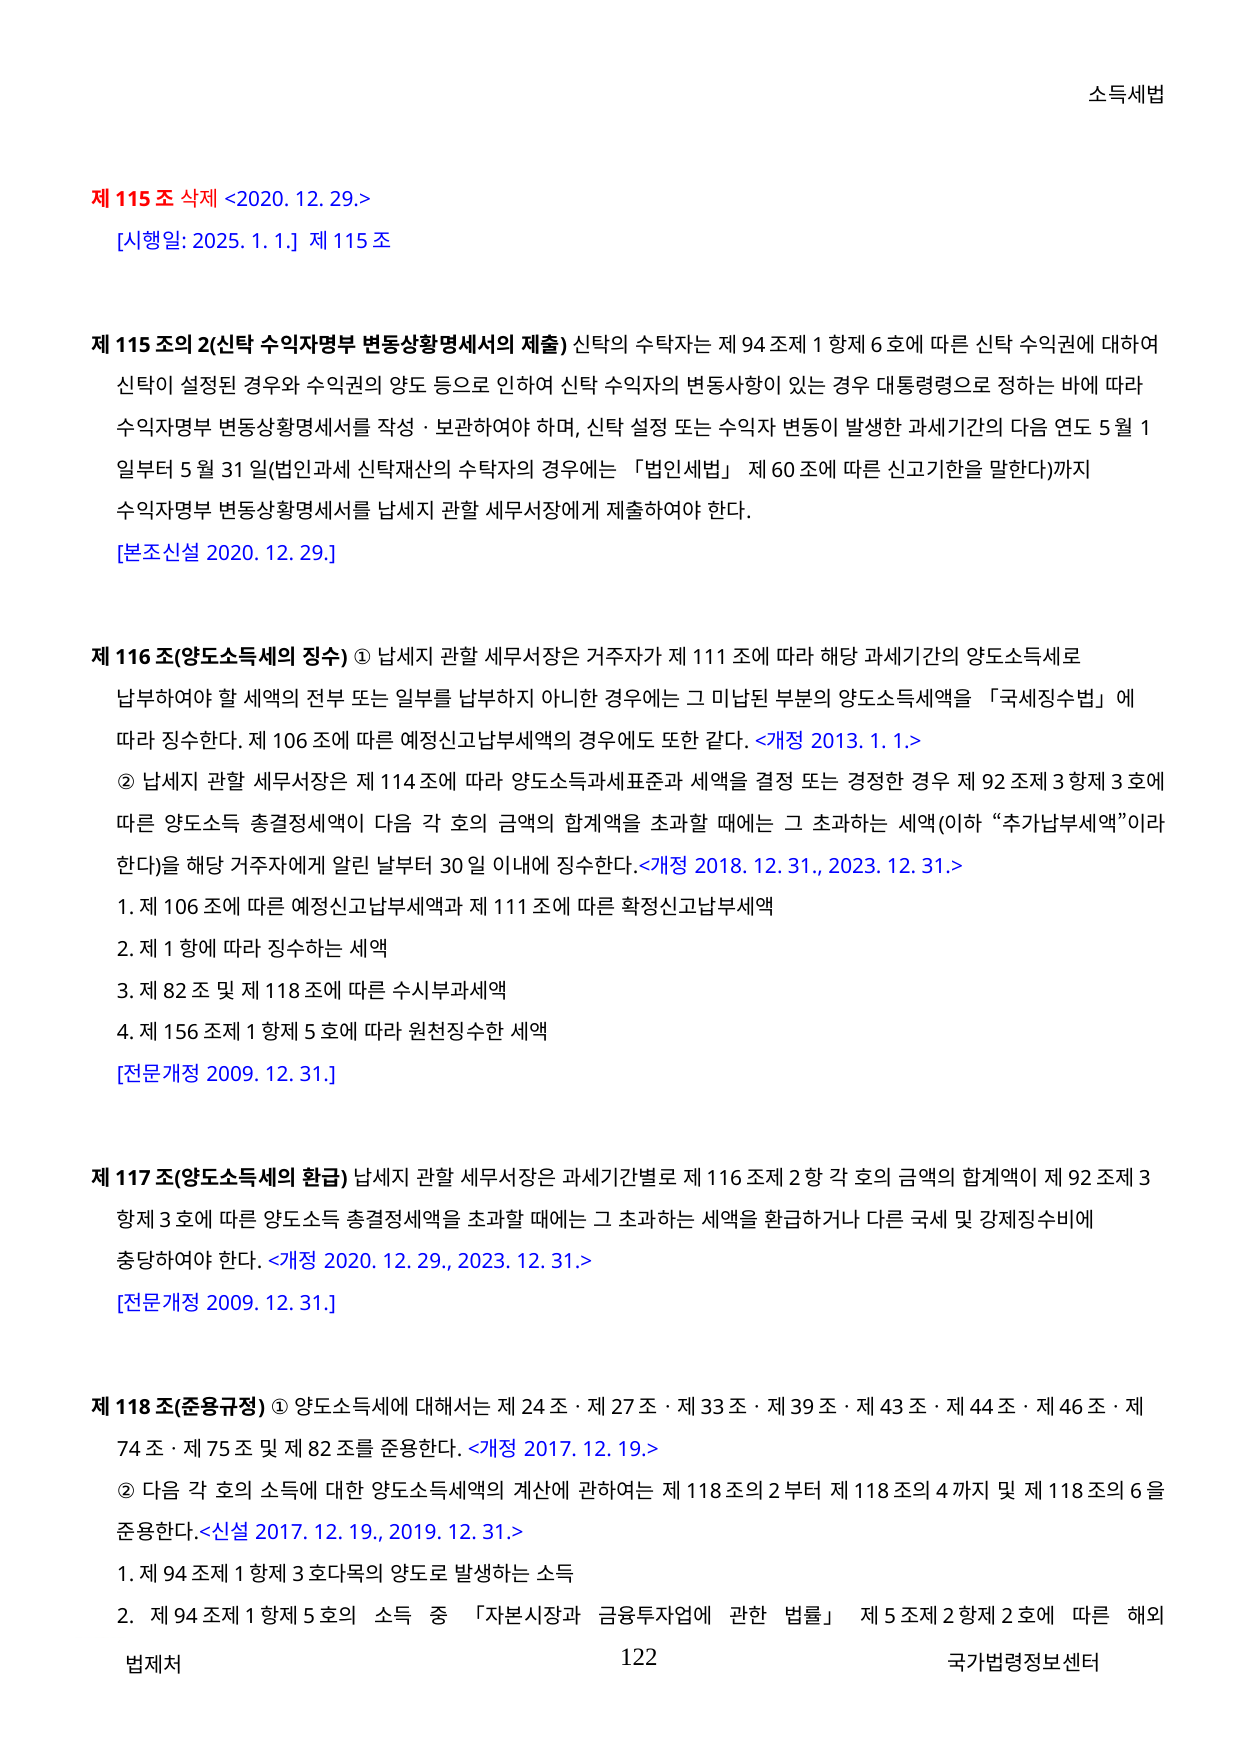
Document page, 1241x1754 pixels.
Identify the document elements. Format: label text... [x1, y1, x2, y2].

text [전문개정 2009. 12. 31.] [117, 1046, 1165, 1087]
text [전문개정 2009. 12. 31.] [117, 1275, 1165, 1317]
text [시행일: 2025. 1. 1.] 제115조 [117, 212, 1165, 254]
text 제116조(양도소득세의 징수) ① 납세지 관할 세무서장은 거주자가 제111조에 따라 해당 과세기간의 양도소득세로 납부하여야 할 세액의 전부 또는 일부를 납부하지 아니한 경우에는 그 미납된 부분의 양도소득세액을 「국세징수법」에 따라 징수한다. 제106조에 따른 예정신고납부세액의 경우에도 또한 같다. <개정 2013. 1. 1.> [92, 629, 1165, 754]
text 3. 제82조 및 제118조에 따른 수시부과세액 [117, 962, 1165, 1004]
text ② 다음 각 호의 소득에 대한 양도소득세액의 계산에 관하여는 제118조의2부터 제118조의4까지 및 제118조의6을 준용한다.<신설 2017. 12. 19., 2019. 12. 31.> [117, 1462, 1165, 1546]
text 제115조 삭제 <2020. 12. 29.> [92, 171, 1165, 212]
text 제115조의2(신탁 수익자명부 변동상황명세서의 제출) 신탁의 수탁자는 제94조제1항제6호에 따른 신탁 수익권에 대하여 신탁이 설정된 경우와 수익권의 양도 등으로 인하여 신탁 수익자의 변동사항이 있는 경우 대통령령으로 정하는 바에 따라 수익자명부 변동상황명세서를 작성ㆍ보관하여야 하며, 신탁 설정 또는 수익자 변동이 발생한 과세기간의 다음 연도 5월 1일부터 5월 31일(법인과세 신탁재산의 수탁자의 경우에는 「법인세법」 제60조에 따른 신고기한을 말한다)까지 수익자명부 변동상황명세서를 납세지 관할 세무서장에게 제출하여야 한다. [92, 317, 1165, 525]
text 제118조(준용규정) ① 양도소득세에 대해서는 제24조ㆍ제27조ㆍ제33조ㆍ제39조ㆍ제43조ㆍ제44조ㆍ제46조ㆍ제74조ㆍ제75조 및 제82조를 준용한다. <개정 2017. 12. 19.> [92, 1379, 1165, 1462]
text 2. 제1항에 따라 징수하는 세액 [117, 921, 1165, 962]
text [117, 1587, 1165, 1629]
text [본조신설 2020. 12. 29.] [117, 525, 1165, 567]
text 제117조(양도소득세의 환급) 납세지 관할 세무서장은 과세기간별로 제116조제2항 각 호의 금액의 합계액이 제92조제3항제3호에 따른 양도소득 총결정세액을 초과할 때에는 그 초과하는 세액을 환급하거나 다른 국세 및 강제징수비에 충당하여야 한다. <개정 2020. 12. 29., 2023. 12. 31.> [92, 1150, 1165, 1275]
text 1. 제106조에 따른 예정신고납부세액과 제111조에 따른 확정신고납부세액 [117, 879, 1165, 921]
text 4. 제156조제1항제5호에 따라 원천징수한 세액 [117, 1004, 1165, 1046]
text ② 납세지 관할 세무서장은 제114조에 따라 양도소득과세표준과 세액을 결정 또는 경정한 경우 제92조제3항제3호에 따른 양도소득 총결정세액이 다음 각 호의 금액의 합계액을 초과할 때에는 그 초과하는 세액(이하 “추가납부세액”이라 한다)을 해당 거주자에게 알린 날부터 30일 이내에 징수한다.<개정 2018. 12. 31., 2023. 12. 31.> [117, 754, 1165, 879]
text 1. 제94조제1항제3호다목의 양도로 발생하는 소득 [117, 1546, 1165, 1587]
